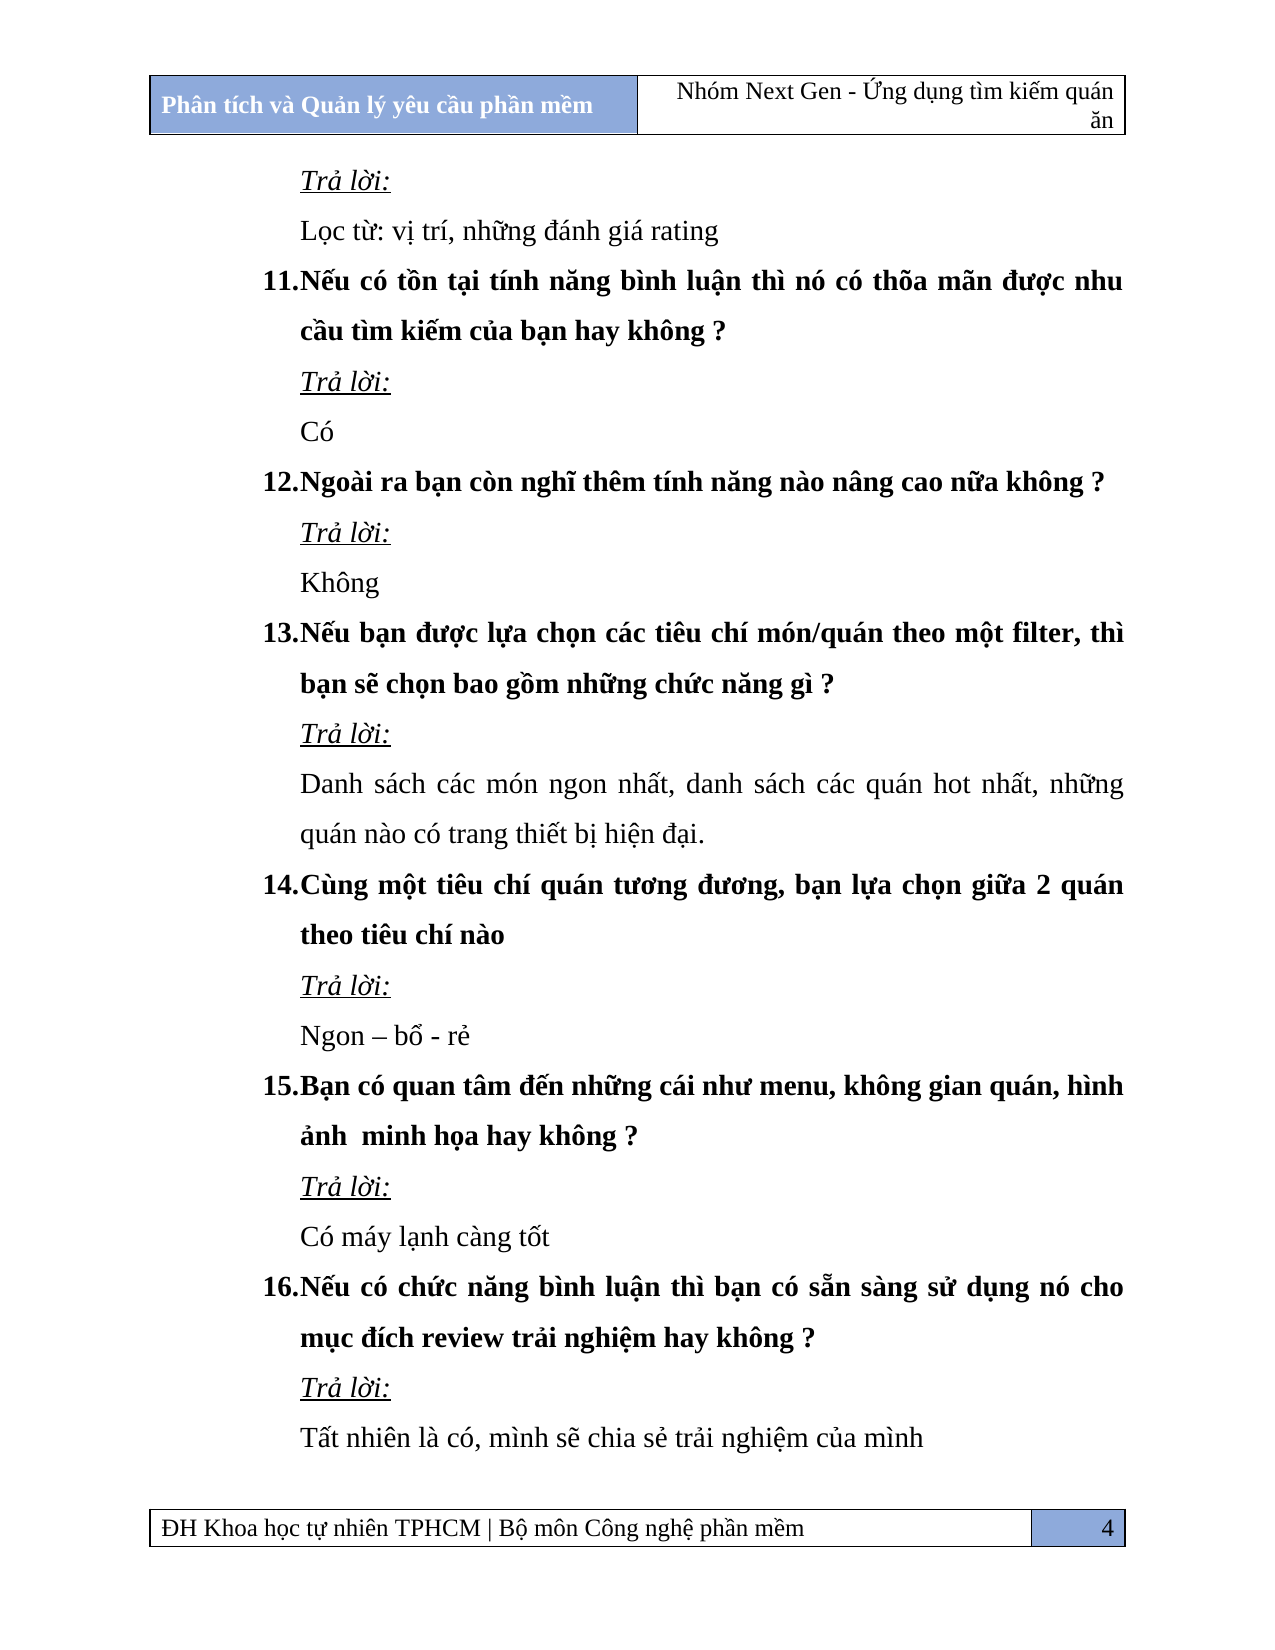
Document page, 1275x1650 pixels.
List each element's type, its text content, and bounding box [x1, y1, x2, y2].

list Trả lời: [300, 1370, 1125, 1404]
list Danh sách các món ngon nhất, danh sách các quán hot nhất, những quán nào có trang thiết bị hiện đại. [300, 766, 1125, 850]
list Có máy lạnh càng tốt [300, 1219, 1125, 1253]
list Lọc từ: vị trí, những đánh giá rating [300, 213, 1125, 246]
list Ngoài ra bạn còn nghĩ thêm tính năng nào nâng cao nữa không ? [262, 464, 1125, 498]
list Cùng một tiêu chí quán tương đương, bạn lựa chọn giữa 2 quán theo tiêu chí nào [262, 867, 1125, 951]
list Tất nhiên là có, mình sẽ chia sẻ trải nghiệm của mình [300, 1420, 1125, 1454]
list Nếu có tồn tại tính năng bình luận thì nó có thõa mãn được nhu cầu tìm kiếm của bạn hay không ? [262, 263, 1125, 347]
list Trả lời: [300, 968, 1125, 1001]
list Không [300, 565, 1125, 599]
list Trả lời: [300, 716, 1125, 749]
list Ngon – bổ - rẻ [300, 1018, 1125, 1051]
list Trả lời: [300, 1169, 1125, 1202]
list Trả lời: [300, 515, 1125, 548]
list Trả lời: [300, 364, 1125, 397]
list Trả lời: [300, 163, 1125, 196]
list Có [300, 414, 1125, 448]
list Bạn có quan tâm đến những cái như menu, không gian quán, hình ảnh minh họa hay không ? [262, 1068, 1125, 1152]
list Nếu có chức năng bình luận thì bạn có sẵn sàng sử dụng nó cho mục đích review trải nghiệm hay không ? [262, 1269, 1125, 1353]
list Nếu bạn được lựa chọn các tiêu chí món/quán theo một filter, thì bạn sẽ chọn bao gồm những chức năng gì ? [262, 615, 1125, 699]
